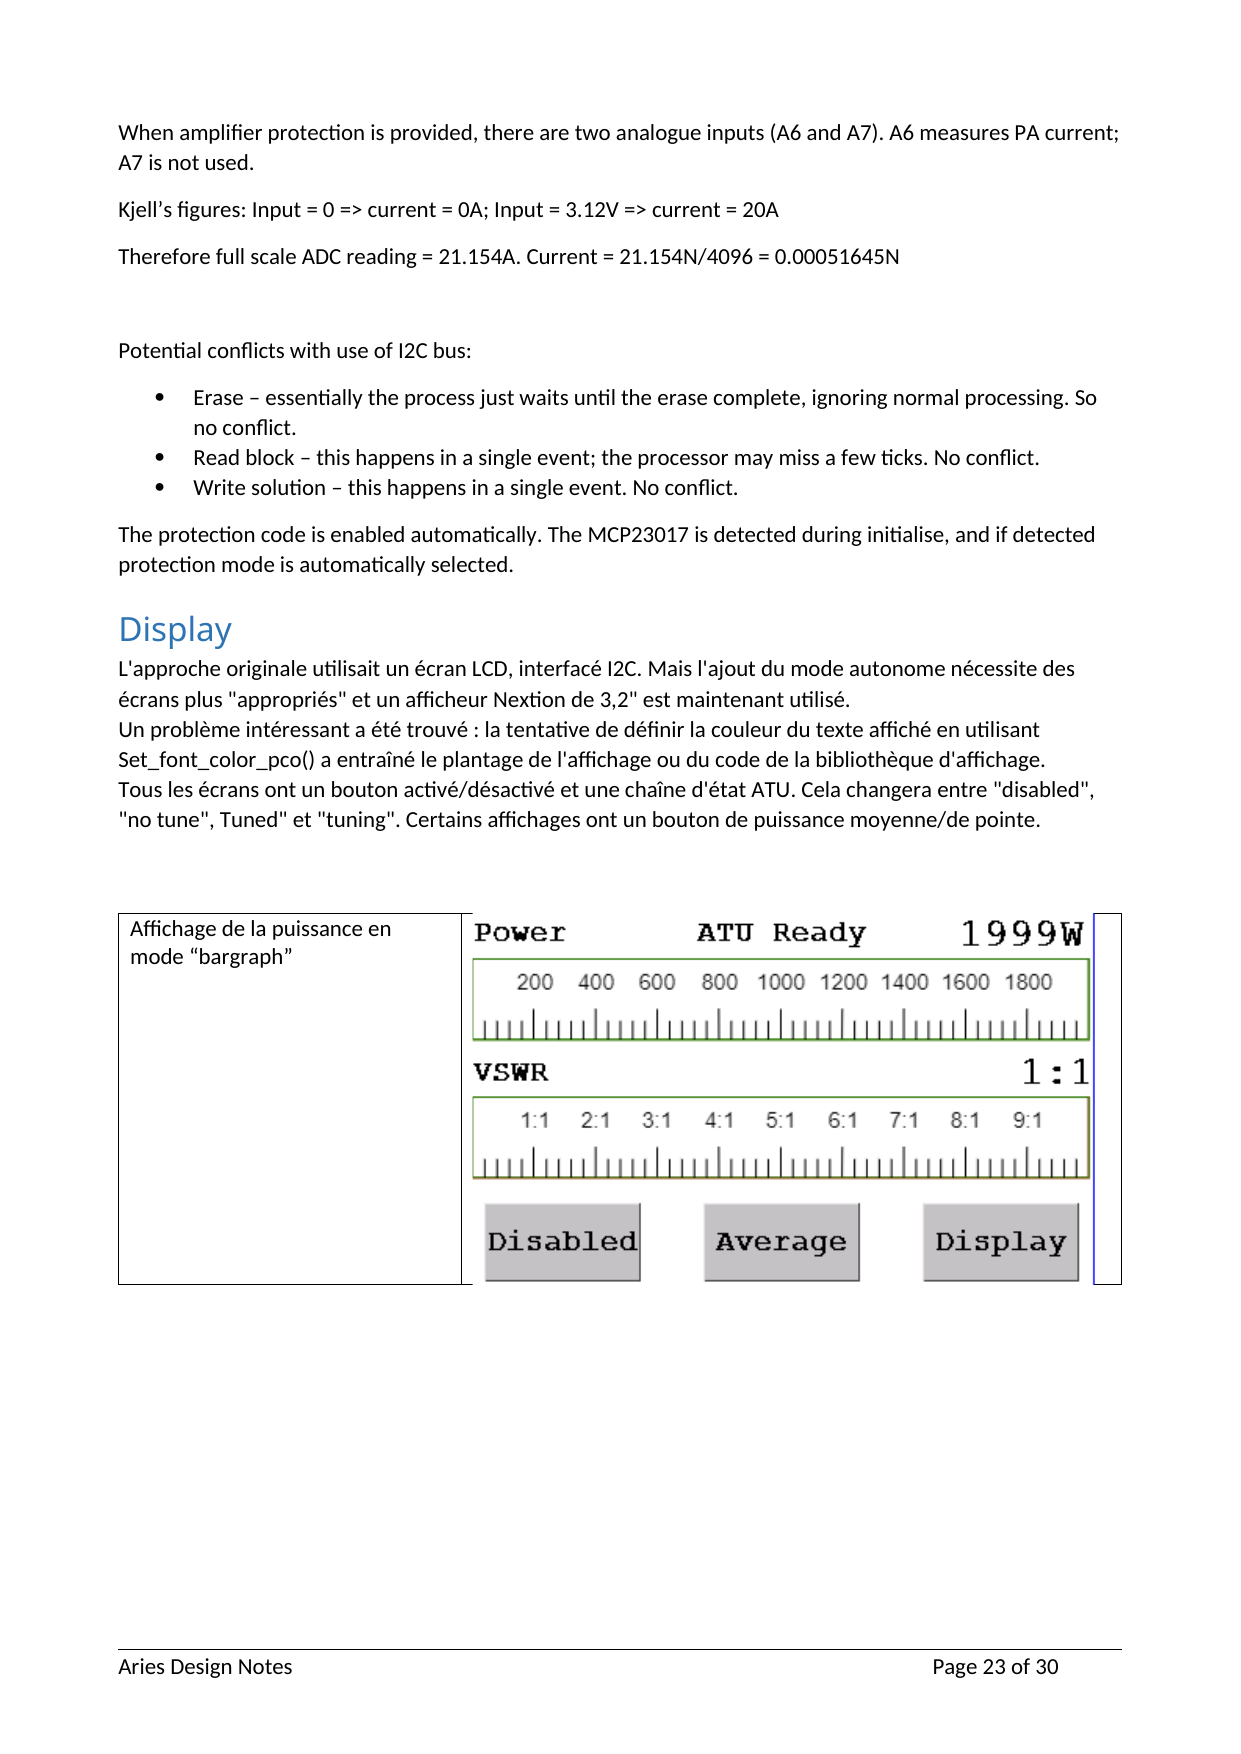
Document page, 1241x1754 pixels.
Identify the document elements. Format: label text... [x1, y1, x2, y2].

table_header [462, 914, 472, 1284]
table_header Affichage de la puissance en mode “bargraph” [119, 914, 461, 1284]
text Kjell’s figures: Input = 0 => current = 0A; Input = 3.12V => current = 20A [118, 195, 1122, 223]
text Potential conflicts with use of I2C bus: [118, 336, 1122, 364]
subtitle Display [118, 606, 1122, 651]
text When amplifier protection is provided, there are two analogue inputs (A6 and A7). A6 measures PA current; A7 is not used. [118, 118, 1122, 176]
list Erase – essentially the process just waits until the erase complete, ignoring normal processing. So no conflict. [156, 383, 1122, 441]
text L'approche originale utilisait un écran LCD, interfacé I2C. Mais l'ajout du mode autonome nécessite des écrans plus "appropriés" et un afficheur Nextion de 3,2" est maintenant utilisé. Un problème intéressant a été trouvé : la tentative de définir la couleur du texte affiché en utilisant Set_font_color_pco() a entraîné le plantage de l'affichage ou du code de la bibliothèque d'affichage. Tous les écrans ont un bouton activé/désactivé et une chaîne d'état ATU. Cela changera entre "disabled", "no tune", Tuned" et "tuning". Certains affichages ont un bouton de puissance moyenne/de pointe. [118, 654, 1122, 894]
text The protection code is enabled automatically. The MCP23017 is detected during initialise, and if detected protection mode is automatically selected. [118, 520, 1122, 578]
picture [472, 913, 1095, 1285]
list Write solution – this happens in a single event. No conflict. [156, 473, 1122, 501]
text Therefore full scale ADC reading = 21.154A. Current = 21.154N/4096 = 0.00051645N [118, 242, 1122, 270]
list Read block – this happens in a single event; the processor may miss a few ticks. No conflict. [156, 443, 1122, 471]
table_header [1095, 914, 1121, 1284]
